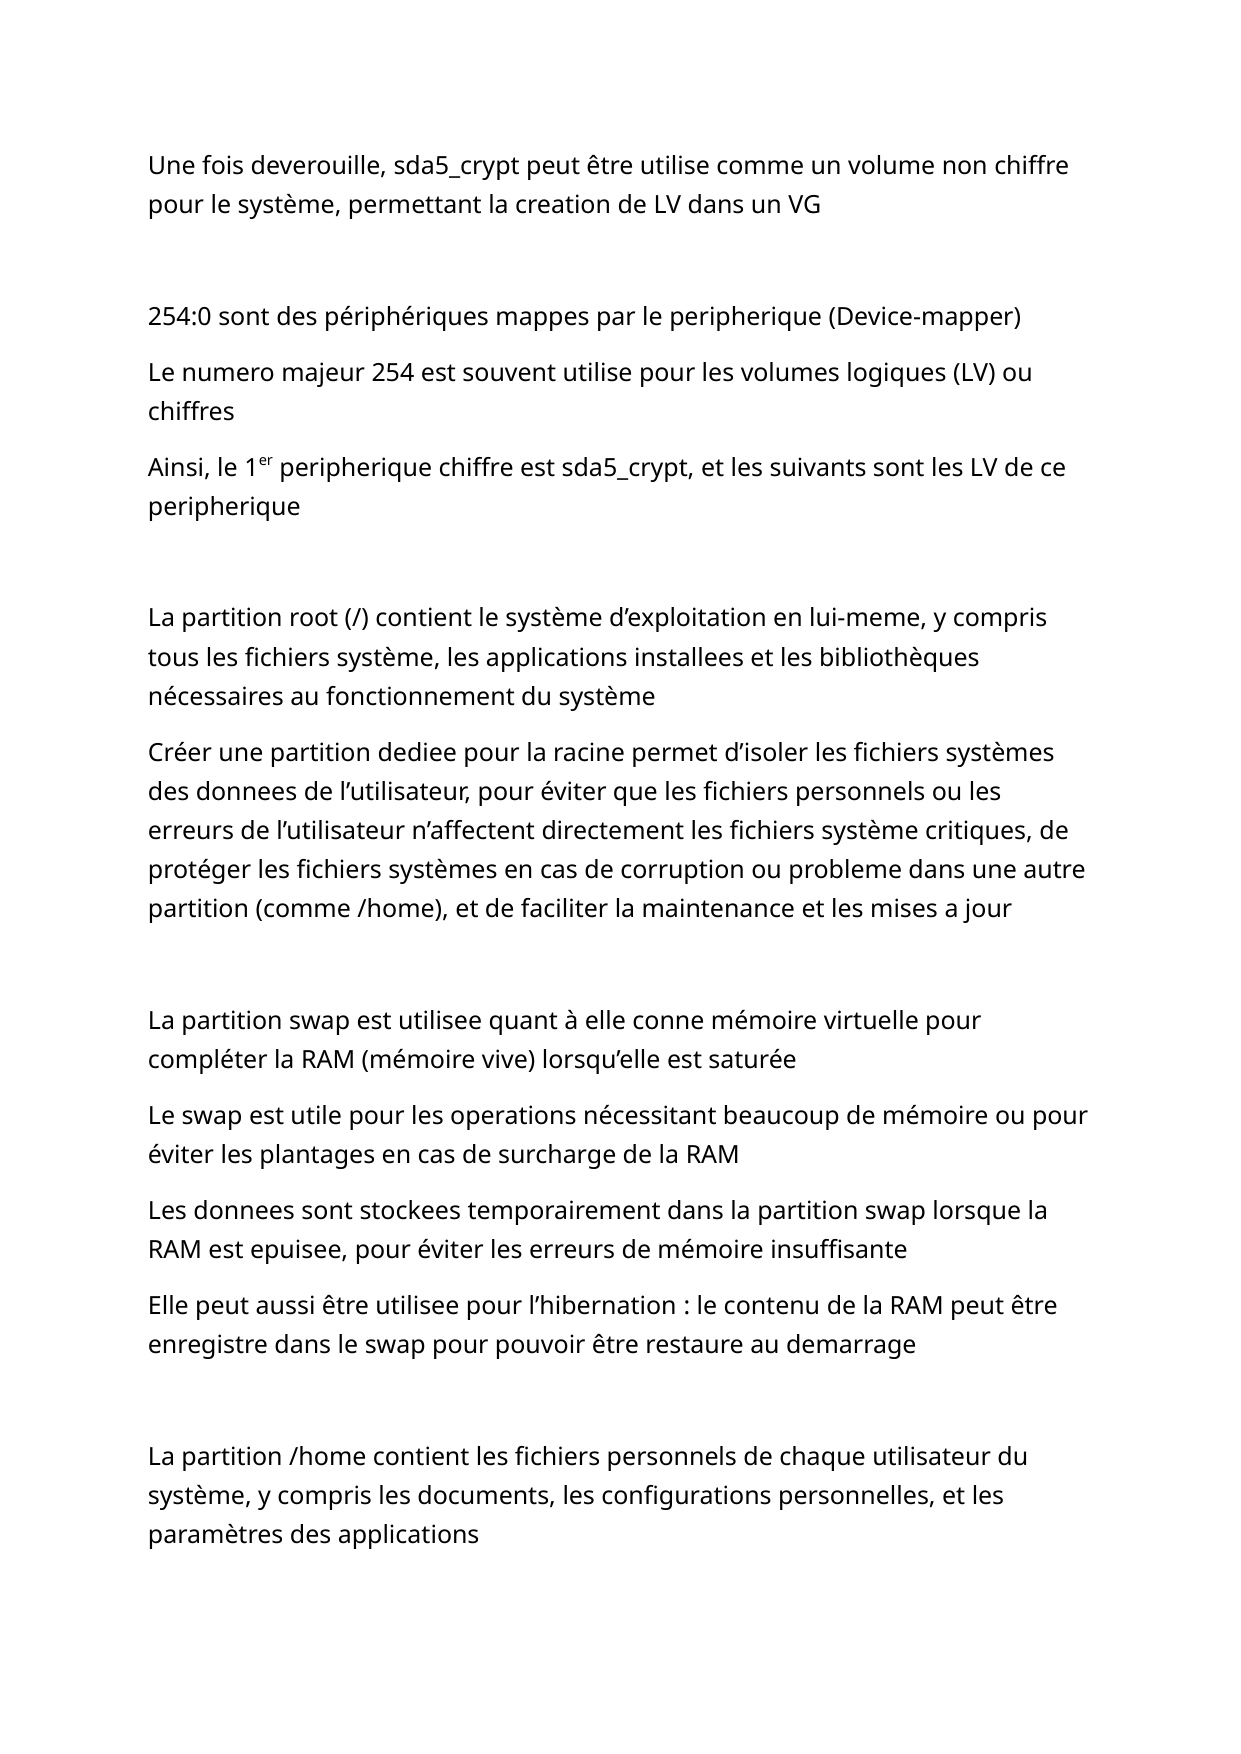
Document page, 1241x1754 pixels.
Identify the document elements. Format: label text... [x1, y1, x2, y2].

text La partition root (/) contient le système d’exploitation en lui-meme, y compris tous les fichiers système, les applications installees et les bibliothèques nécessaires au fonctionnement du système [148, 600, 1093, 712]
text Le numero majeur 254 est souvent utilise pour les volumes logiques (LV) ou chiffres [148, 354, 1093, 427]
text Ainsi, le 1er peripherique chiffre est sda5_crypt, et les suivants sont les LV de ce peripherique [148, 449, 1093, 522]
text Les donnees sont stockees temporairement dans la partition swap lorsque la RAM est epuisee, pour éviter les erreurs de mémoire insuffisante [148, 1193, 1093, 1266]
text Une fois deverouille, sda5_crypt peut être utilise comme un volume non chiffre pour le système, permettant la creation de LV dans un VG [148, 148, 1093, 221]
text Le swap est utile pour les operations nécessitant beaucoup de mémoire ou pour éviter les plantages en cas de surcharge de la RAM [148, 1098, 1093, 1171]
text La partition swap est utilisee quant à elle conne mémoire virtuelle pour compléter la RAM (mémoire vive) lorsqu’elle est saturée [148, 1003, 1093, 1076]
text La partition /home contient les fichiers personnels de chaque utilisateur du système, y compris les documents, les configurations personnelles, et les paramètres des applications [148, 1438, 1093, 1551]
text Elle peut aussi être utilisee pour l’hibernation : le contenu de la RAM peut être enregistre dans le swap pour pouvoir être restaure au demarrage [148, 1288, 1093, 1361]
text Créer une partition dediee pour la racine permet d’isoler les fichiers systèmes des donnees de l’utilisateur, pour éviter que les fichiers personnels ou les erreurs de l’utilisateur n’affectent directement les fichiers système critiques, de protéger les fichiers systèmes en cas de corruption ou probleme dans une autre partition (comme /home), et de faciliter la maintenance et les mises a jour [148, 734, 1093, 925]
text 254:0 sont des périphériques mappes par le peripherique (Device-mapper) [148, 298, 1093, 332]
